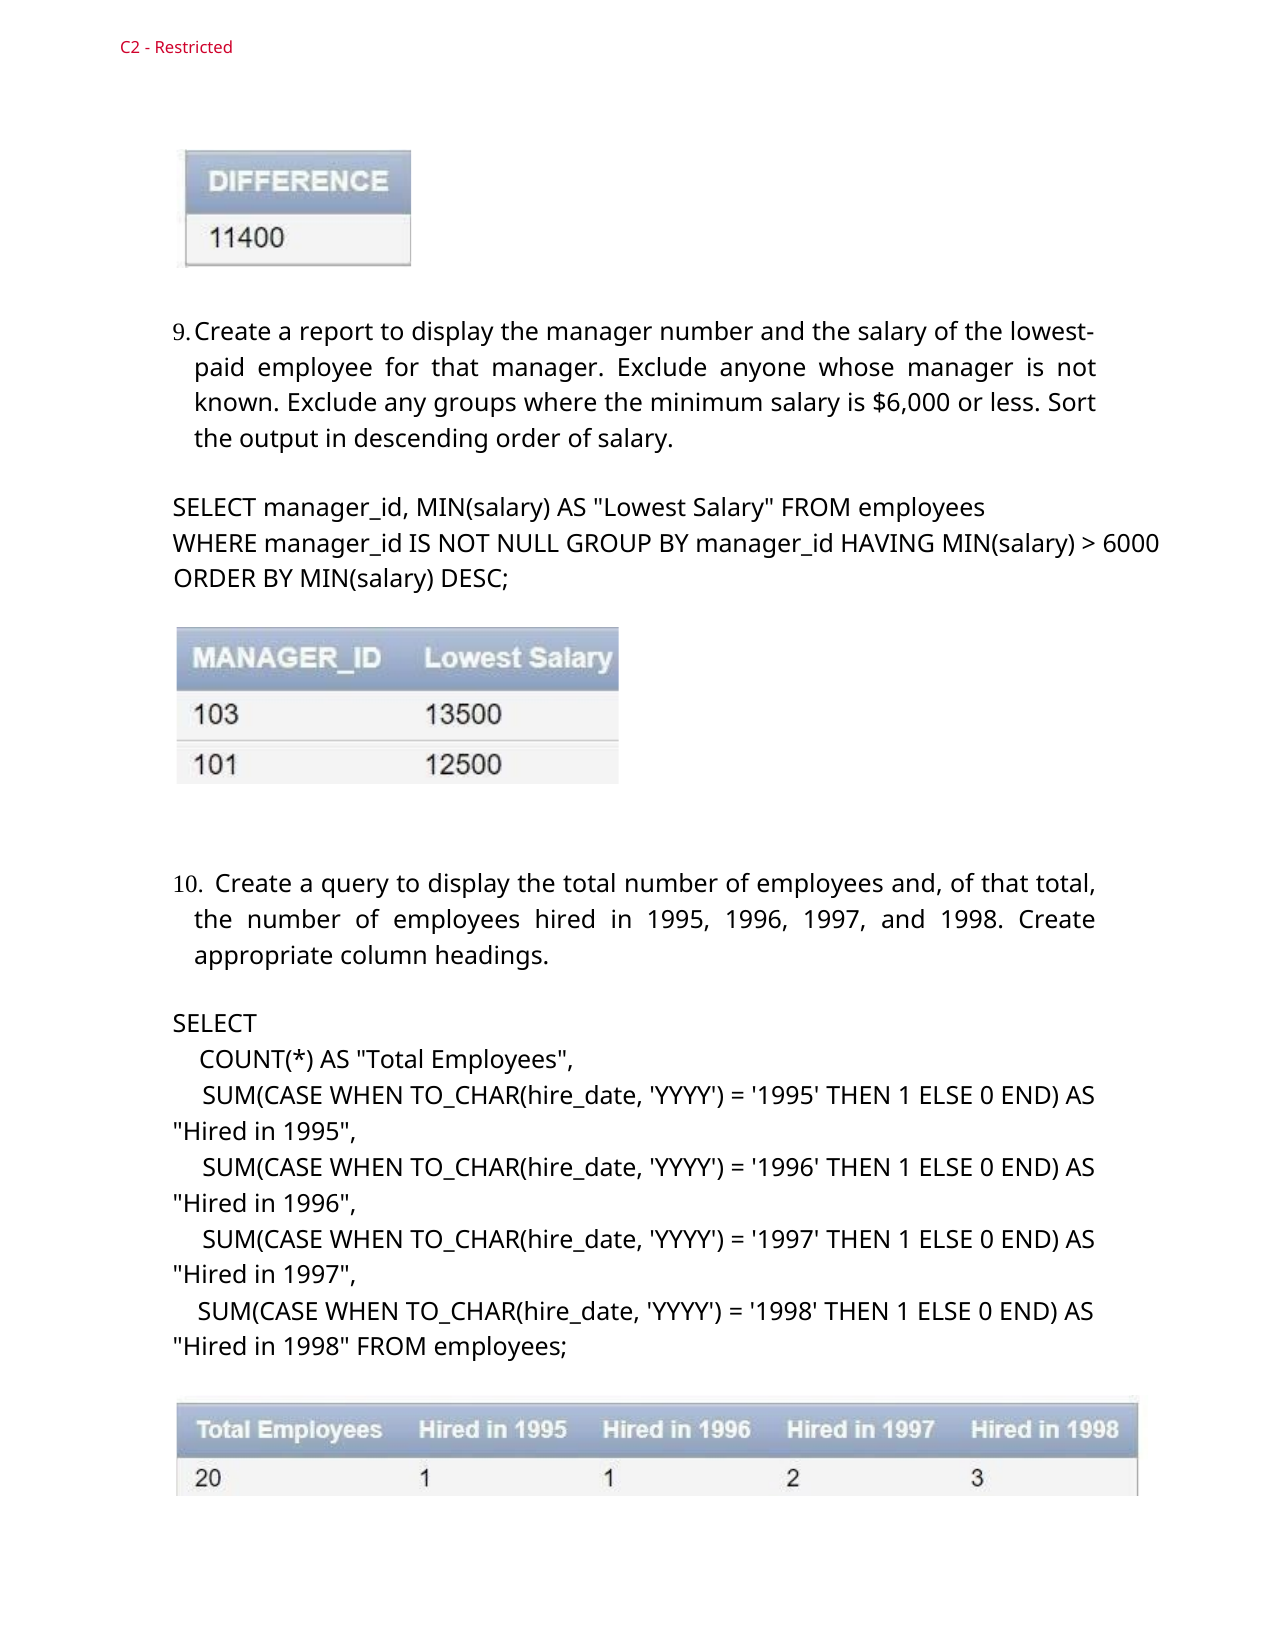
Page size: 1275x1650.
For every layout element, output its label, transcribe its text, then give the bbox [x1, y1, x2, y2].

picture [176, 627, 619, 784]
text SELECT manager_id, MIN(salary) AS "Lowest Salary" FROM employees [172, 489, 1162, 523]
picture [176, 1395, 1149, 1496]
text SUM(CASE WHEN TO_CHAR(hire_date, 'YYYY') = '1998' THEN 1 ELSE 0 END) AS [197, 1293, 1162, 1327]
text WHERE manager_id IS NOT NULL GROUP BY manager_id HAVING MIN(salary) > 6000 ORDER BY MIN(salary) DESC; [172, 525, 1162, 594]
text "Hired in 1995", [172, 1114, 1162, 1148]
text "Hired in 1998" FROM employees; [172, 1329, 1162, 1363]
picture [176, 149, 412, 268]
text SUM(CASE WHEN TO_CHAR(hire_date, 'YYYY') = '1996' THEN 1 ELSE 0 END) AS [202, 1149, 1162, 1183]
text COUNT(*) AS "Total Employees", [199, 1042, 1162, 1076]
text "Hired in 1996", [172, 1185, 1162, 1219]
text SELECT [172, 1006, 1162, 1040]
list Create a report to display the manager number and the salary of the lowest-paid employee for that manager. Exclude anyone whose manager is not known. Exclude any groups where the minimum salary is $6,000 or less. Sort the output in descending order of salary. [172, 313, 1096, 455]
text "Hired in 1997", [172, 1257, 1162, 1291]
text SUM(CASE WHEN TO_CHAR(hire_date, 'YYYY') = '1995' THEN 1 ELSE 0 END) AS [202, 1078, 1162, 1112]
list Create a query to display the total number of employees and, of that total, the number of employees hired in 1995, 1996, 1997, and 1998. Create appropriate column headings. [172, 866, 1096, 971]
text SUM(CASE WHEN TO_CHAR(hire_date, 'YYYY') = '1997' THEN 1 ELSE 0 END) AS [202, 1221, 1162, 1256]
